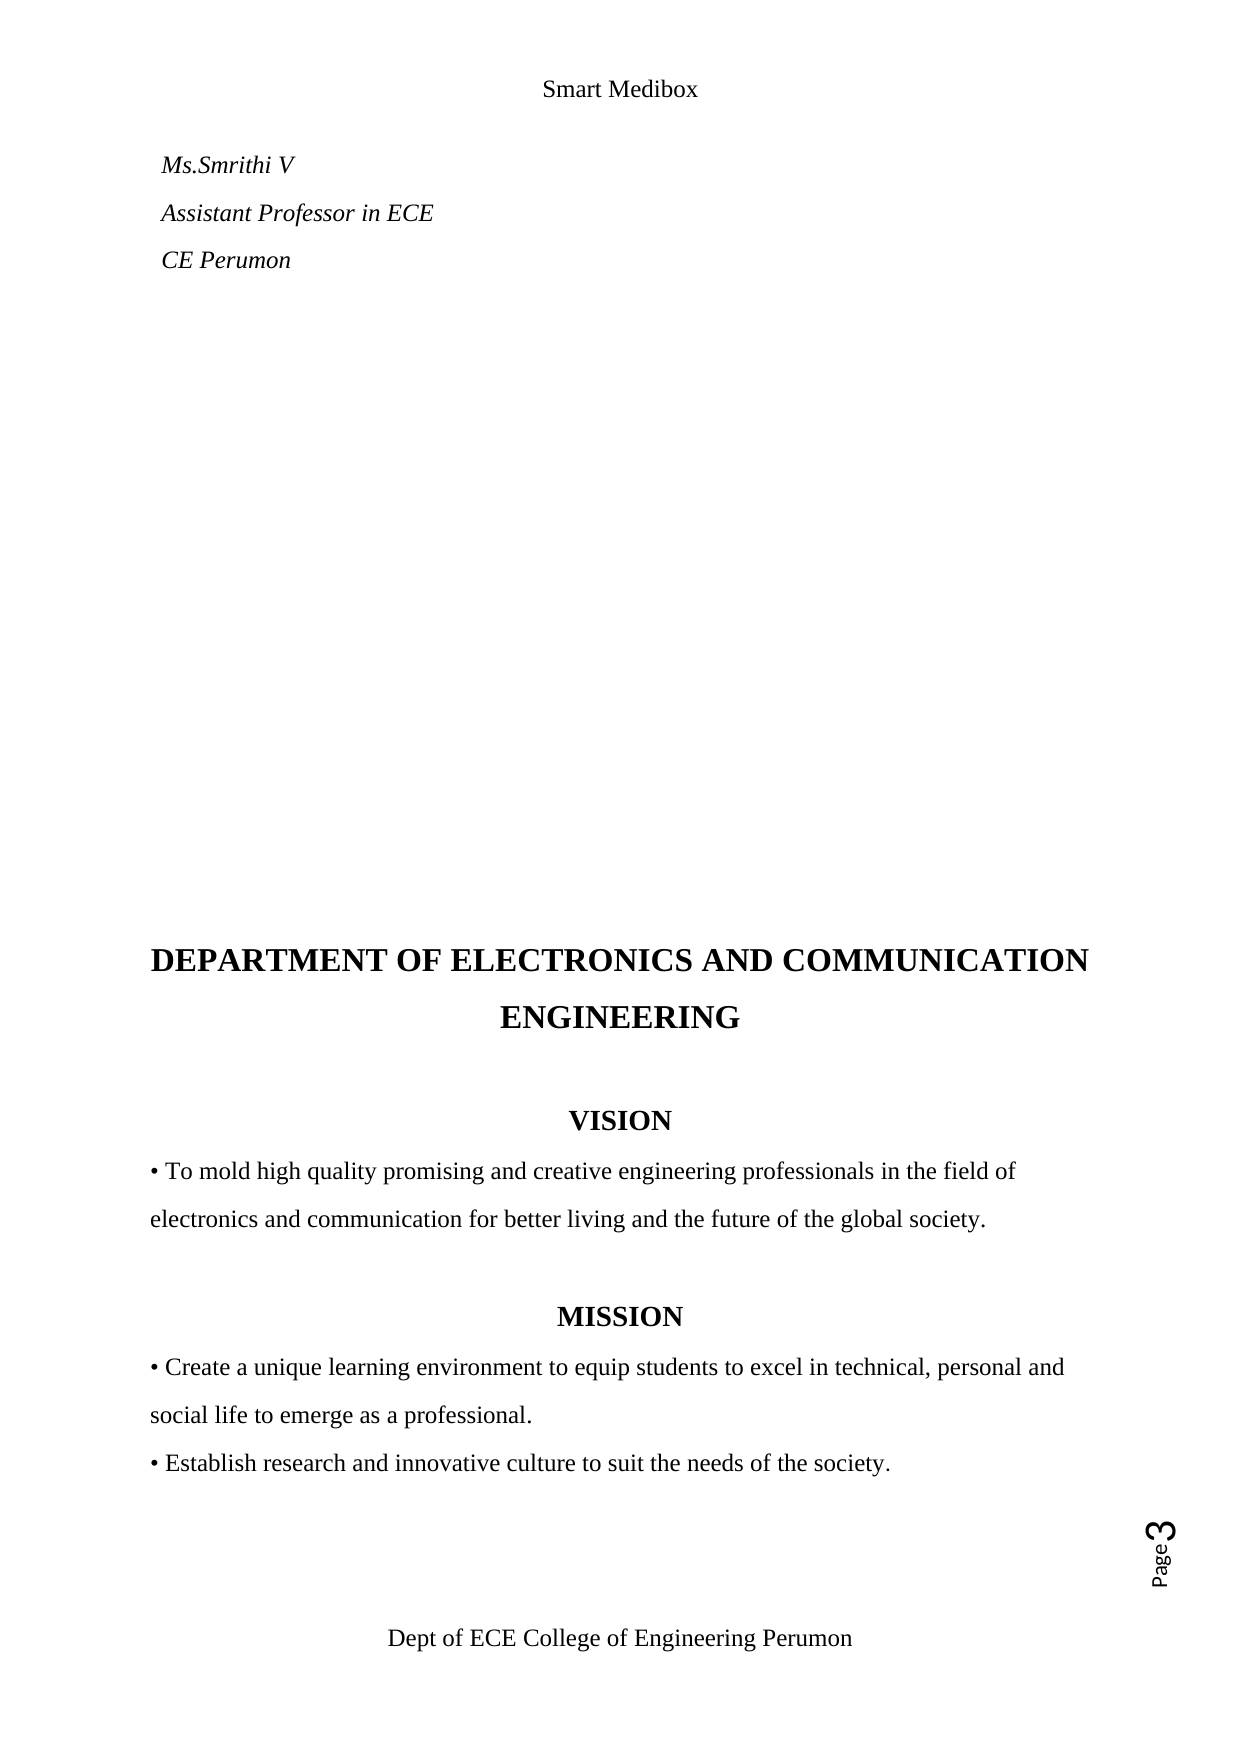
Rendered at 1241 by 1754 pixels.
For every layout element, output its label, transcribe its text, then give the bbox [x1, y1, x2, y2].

text • To mold high quality promising and creative engineering professionals in the field of [150, 1156, 1090, 1185]
text MISSION [150, 1299, 1090, 1333]
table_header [150, 150, 459, 293]
text • Create a unique learning environment to equip students to excel in technical, personal and [150, 1352, 1090, 1381]
text DEPARTMENT OF ELECTRONICS AND COMMUNICATION [150, 940, 1090, 978]
text social life to emerge as a professional. [150, 1400, 1090, 1429]
text VISION [150, 1103, 1090, 1137]
text • Establish research and innovative culture to suit the needs of the society. [150, 1448, 1090, 1477]
text ENGINEERING [150, 998, 1090, 1036]
text electronics and communication for better living and the future of the global society. [150, 1204, 1090, 1233]
